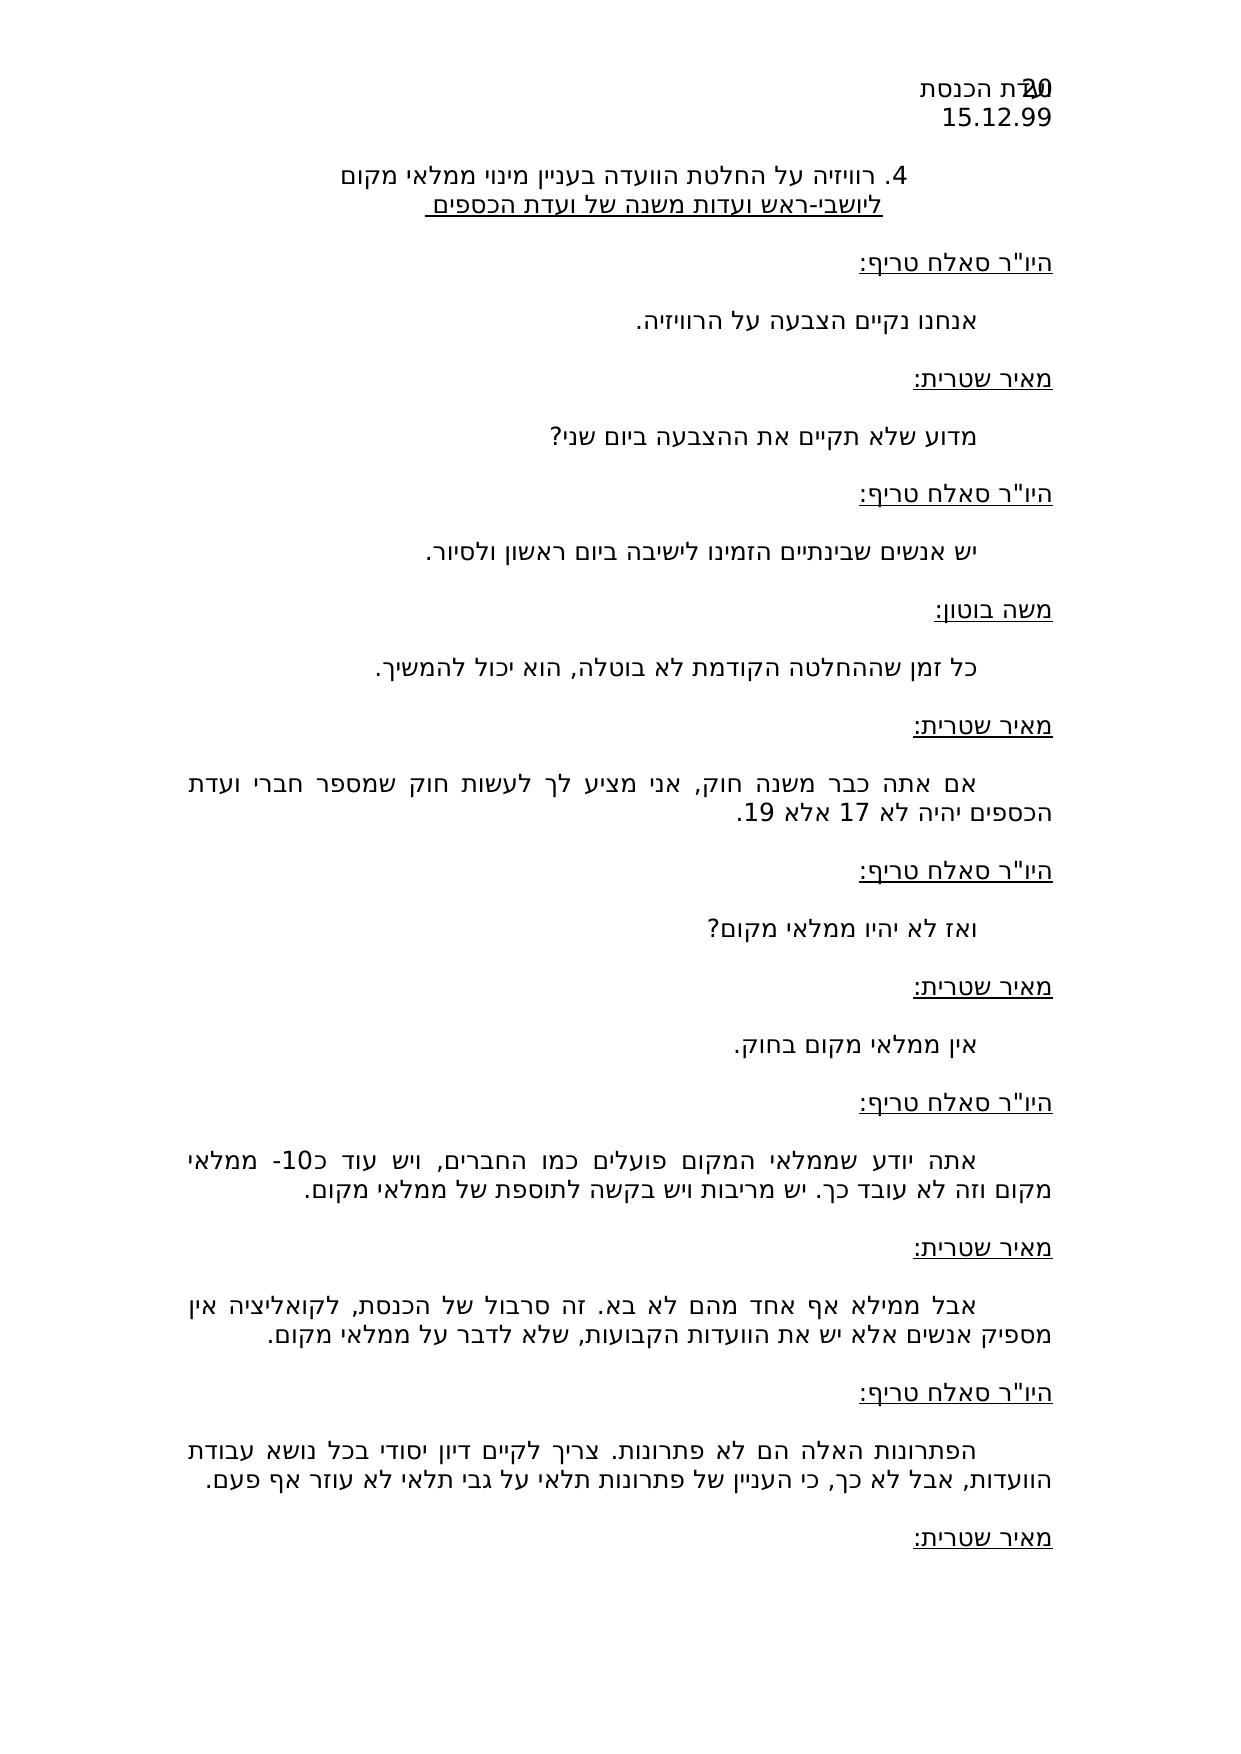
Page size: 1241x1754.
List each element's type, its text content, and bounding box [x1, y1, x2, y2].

text היו"ר סאלח טריף: [187, 248, 1053, 277]
text מאיר שטרית: [187, 972, 1053, 1001]
text מאיר שטרית: [187, 1233, 1053, 1262]
text יש אנשים שבינתיים הזמינו לישיבה ביום ראשון ולסיור. [187, 538, 1053, 567]
text היו"ר סאלח טריף: [187, 1378, 1053, 1407]
text אין ממלאי מקום בחוק. [187, 1030, 1053, 1059]
text ליושבי-ראש ועדות משנה של ועדת הכספים [187, 190, 1053, 219]
text היו"ר סאלח טריף: [187, 1088, 1053, 1117]
text מדוע שלא תקיים את ההצבעה ביום שני? [187, 422, 1053, 451]
text משה בוטון: [187, 596, 1053, 625]
text מאיר שטרית: [187, 1523, 1053, 1552]
text מאיר שטרית: [187, 364, 1053, 393]
text 4. רוויזיה על החלטת הוועדה בעניין מינוי ממלאי מקום [187, 161, 1053, 190]
text אם אתה כבר משנה חוק, אני מציע לך לעשות חוק שמספר חברי ועדת הכספים יהיה לא 17 אלא 19. [187, 769, 1053, 828]
text מאיר שטרית: [187, 711, 1053, 741]
text אנחנו נקיים הצבעה על הרוויזיה. [187, 306, 1053, 335]
text אבל ממילא אף אחד מהם לא בא. זה סרבול של הכנסת, לקואליציה אין מספיק אנשים אלא יש את הוועדות הקבועות, שלא לדבר על ממלאי מקום. [187, 1291, 1053, 1349]
text היו"ר סאלח טריף: [187, 856, 1053, 886]
text כל זמן שההחלטה הקודמת לא בוטלה, הוא יכול להמשיך. [187, 653, 1053, 683]
text הפתרונות האלה הם לא פתרונות. צריך לקיים דיון יסודי בכל נושא עבודת הוועדות, אבל לא כך, כי העניין של פתרונות תלאי על גבי תלאי לא עוזר אף פעם. [187, 1436, 1053, 1494]
text אתה יודע שממלאי המקום פועלים כמו החברים, ויש עוד כ10- ממלאי מקום וזה לא עובד כך. יש מריבות ויש בקשה לתוספת של ממלאי מקום. [187, 1146, 1053, 1204]
text היו"ר סאלח טריף: [187, 480, 1053, 509]
text ואז לא יהיו ממלאי מקום? [187, 914, 1053, 943]
